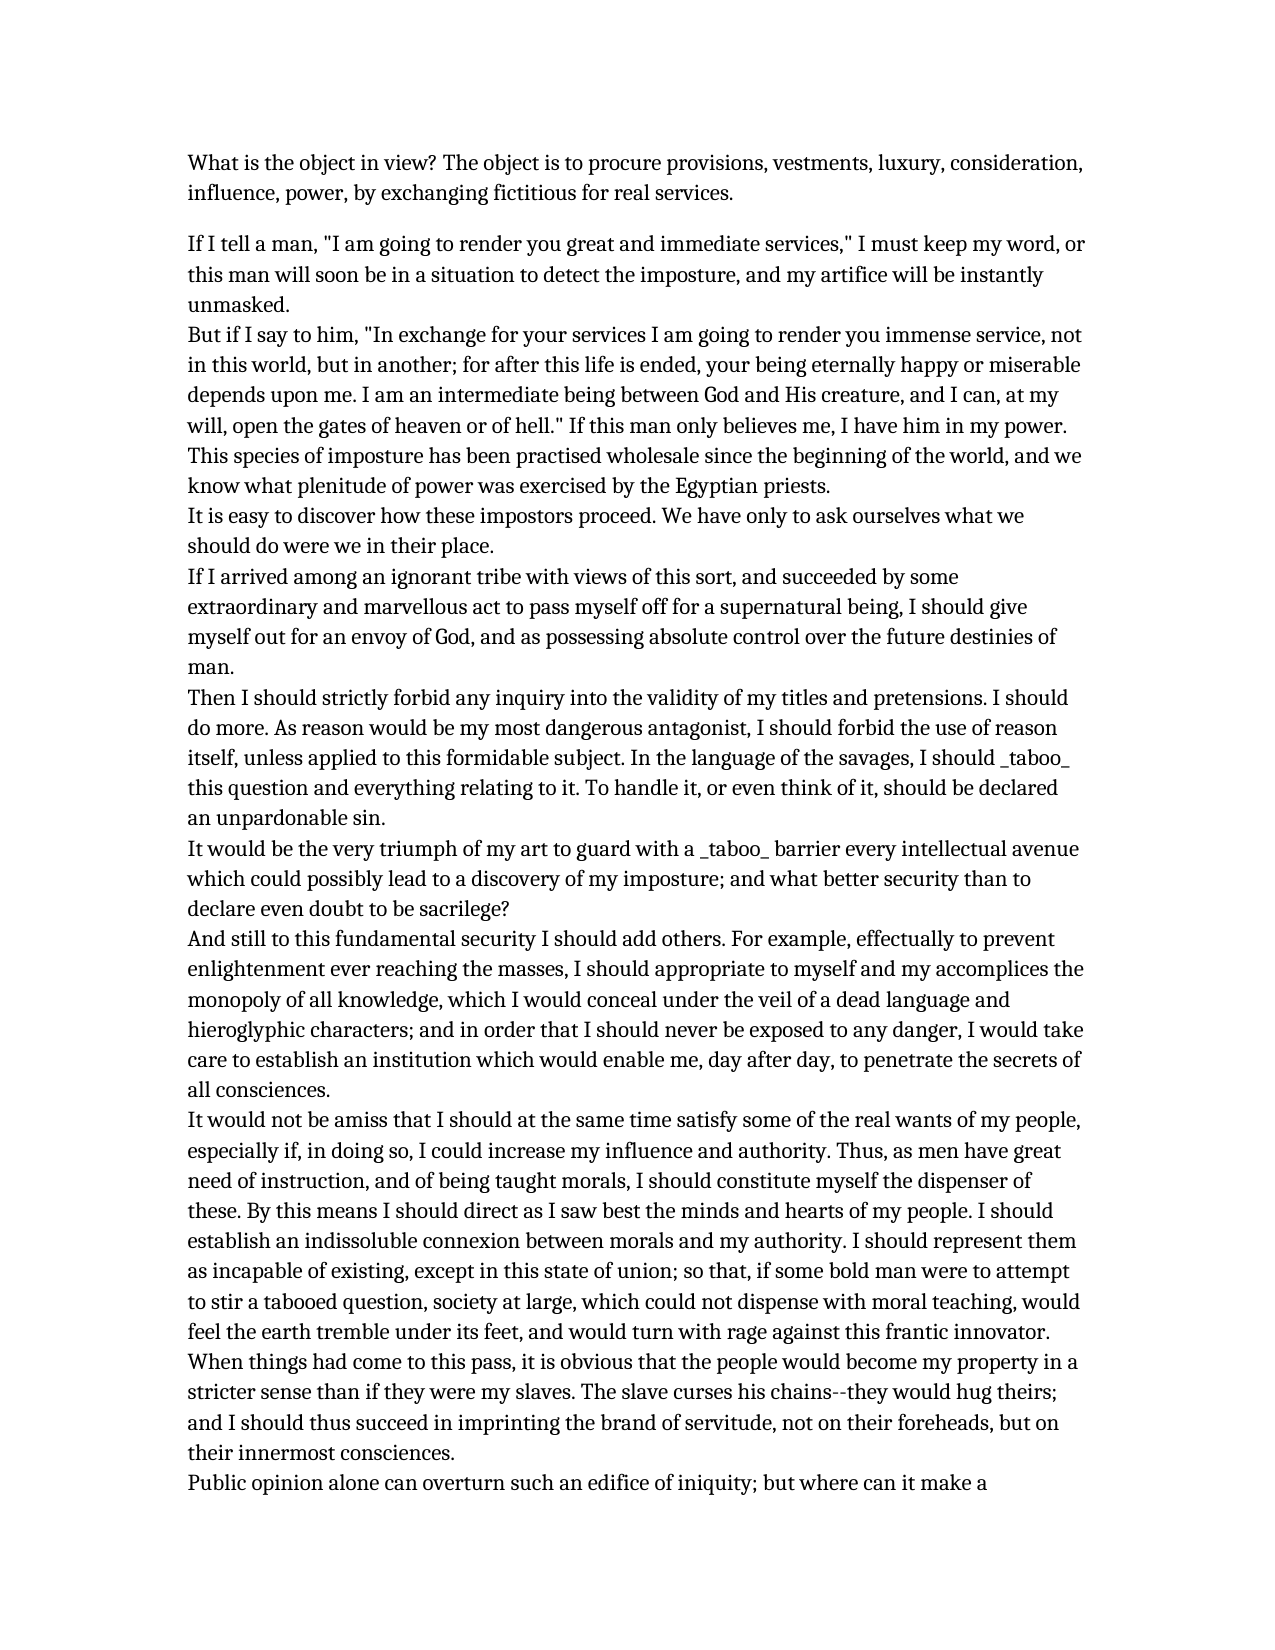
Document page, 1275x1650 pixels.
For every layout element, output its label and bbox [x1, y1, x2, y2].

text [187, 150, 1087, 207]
text [187, 231, 1087, 1496]
